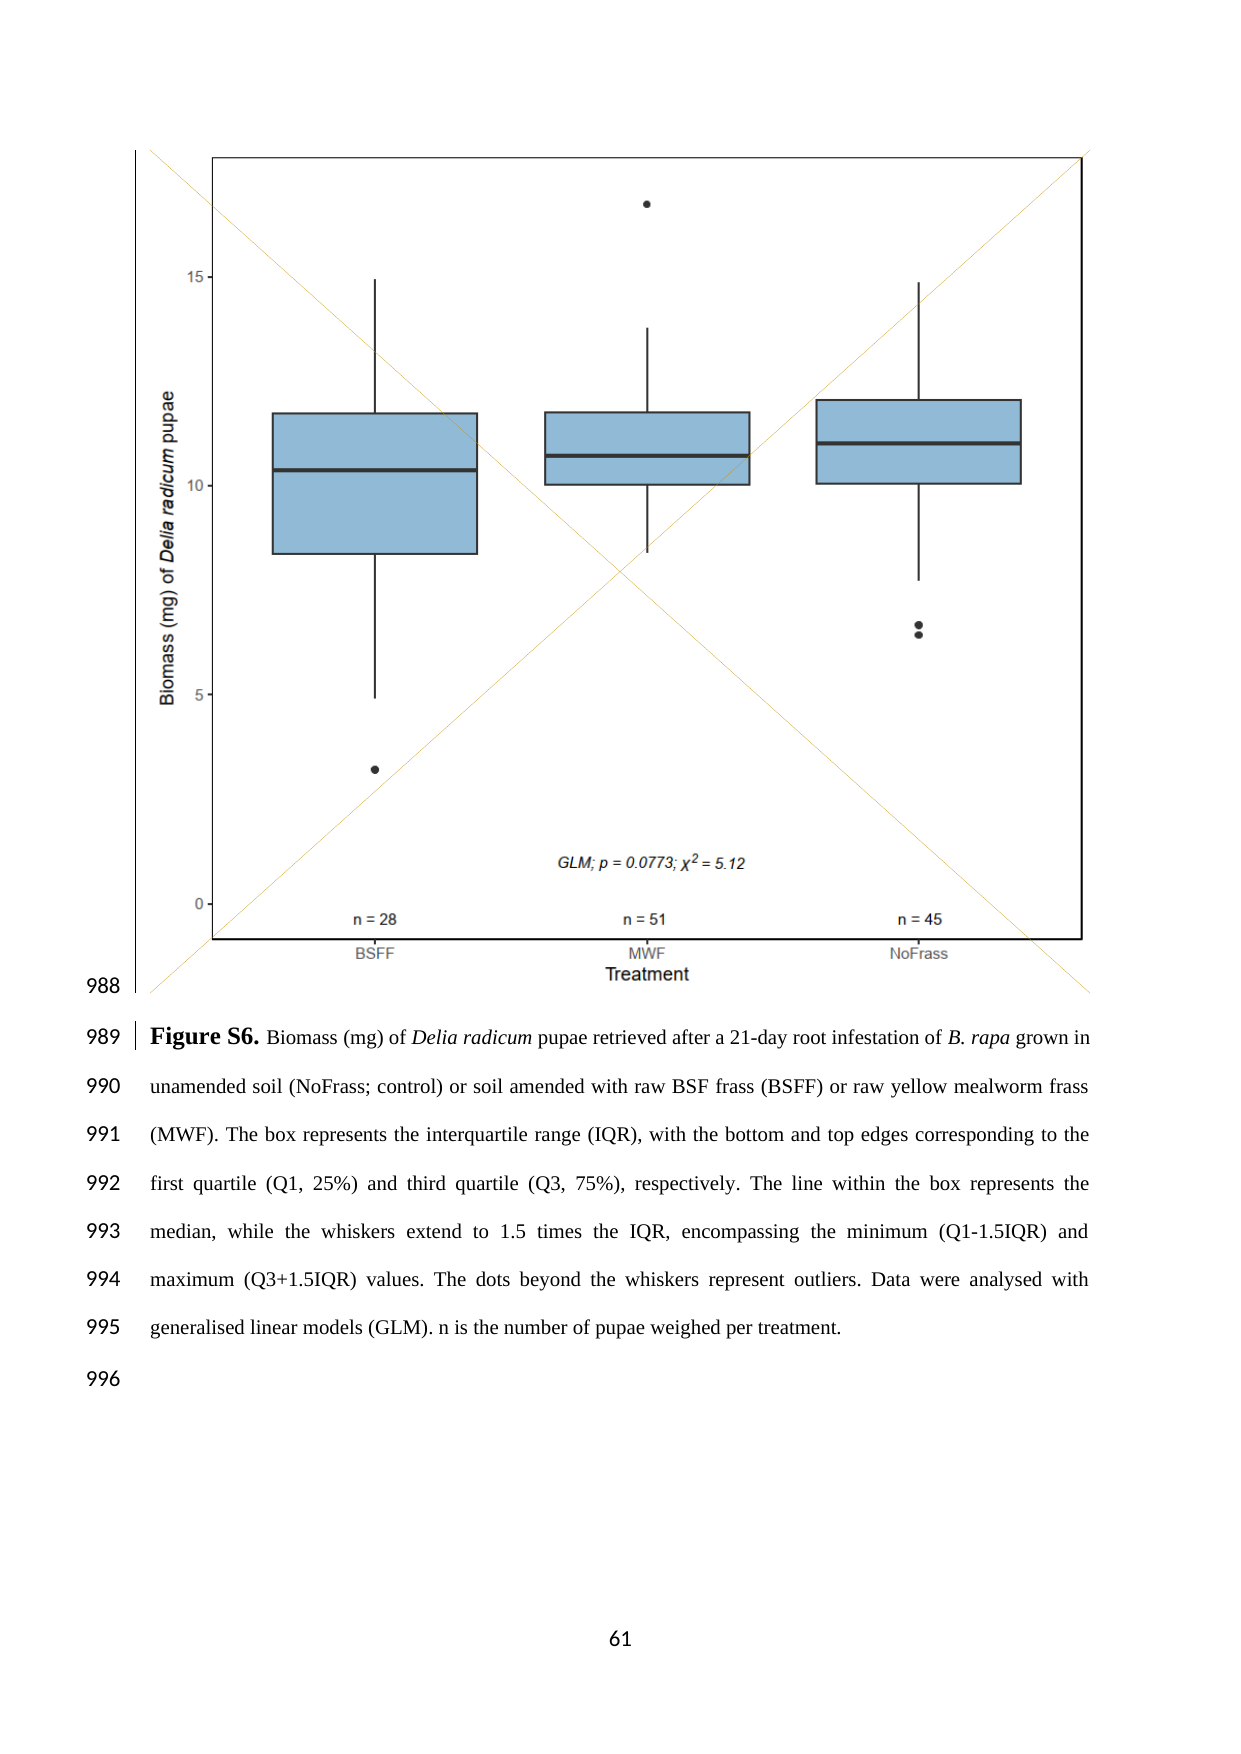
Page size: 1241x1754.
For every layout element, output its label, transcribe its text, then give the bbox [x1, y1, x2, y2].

picture [621, 151, 1091, 992]
picture [151, 573, 1089, 994]
picture [150, 152, 619, 992]
picture [152, 150, 1088, 570]
text Figure S6. Biomass (mg) of Delia radicum pupae retrieved after a 21-day root infestation of B. rapa grown in unamended soil (NoFrass; control) or soil amended with raw BSF frass (BSFF) or raw yellow mealworm frass (MWF). The box represents the interquartile range (IQR), with the bottom and top edges corresponding to the first quartile (Q1, 25%) and third quartile (Q3, 75%), respectively. The line within the box represents the median, while the whiskers extend to 1.5 times the IQR, encompassing the minimum (Q1-1.5IQR) and maximum (Q3+1.5IQR) values. The dots beyond the whiskers represent outliers. Data were analysed with generalised linear models (GLM). n is the number of pupae weighed per treatment. [150, 1021, 1090, 1339]
